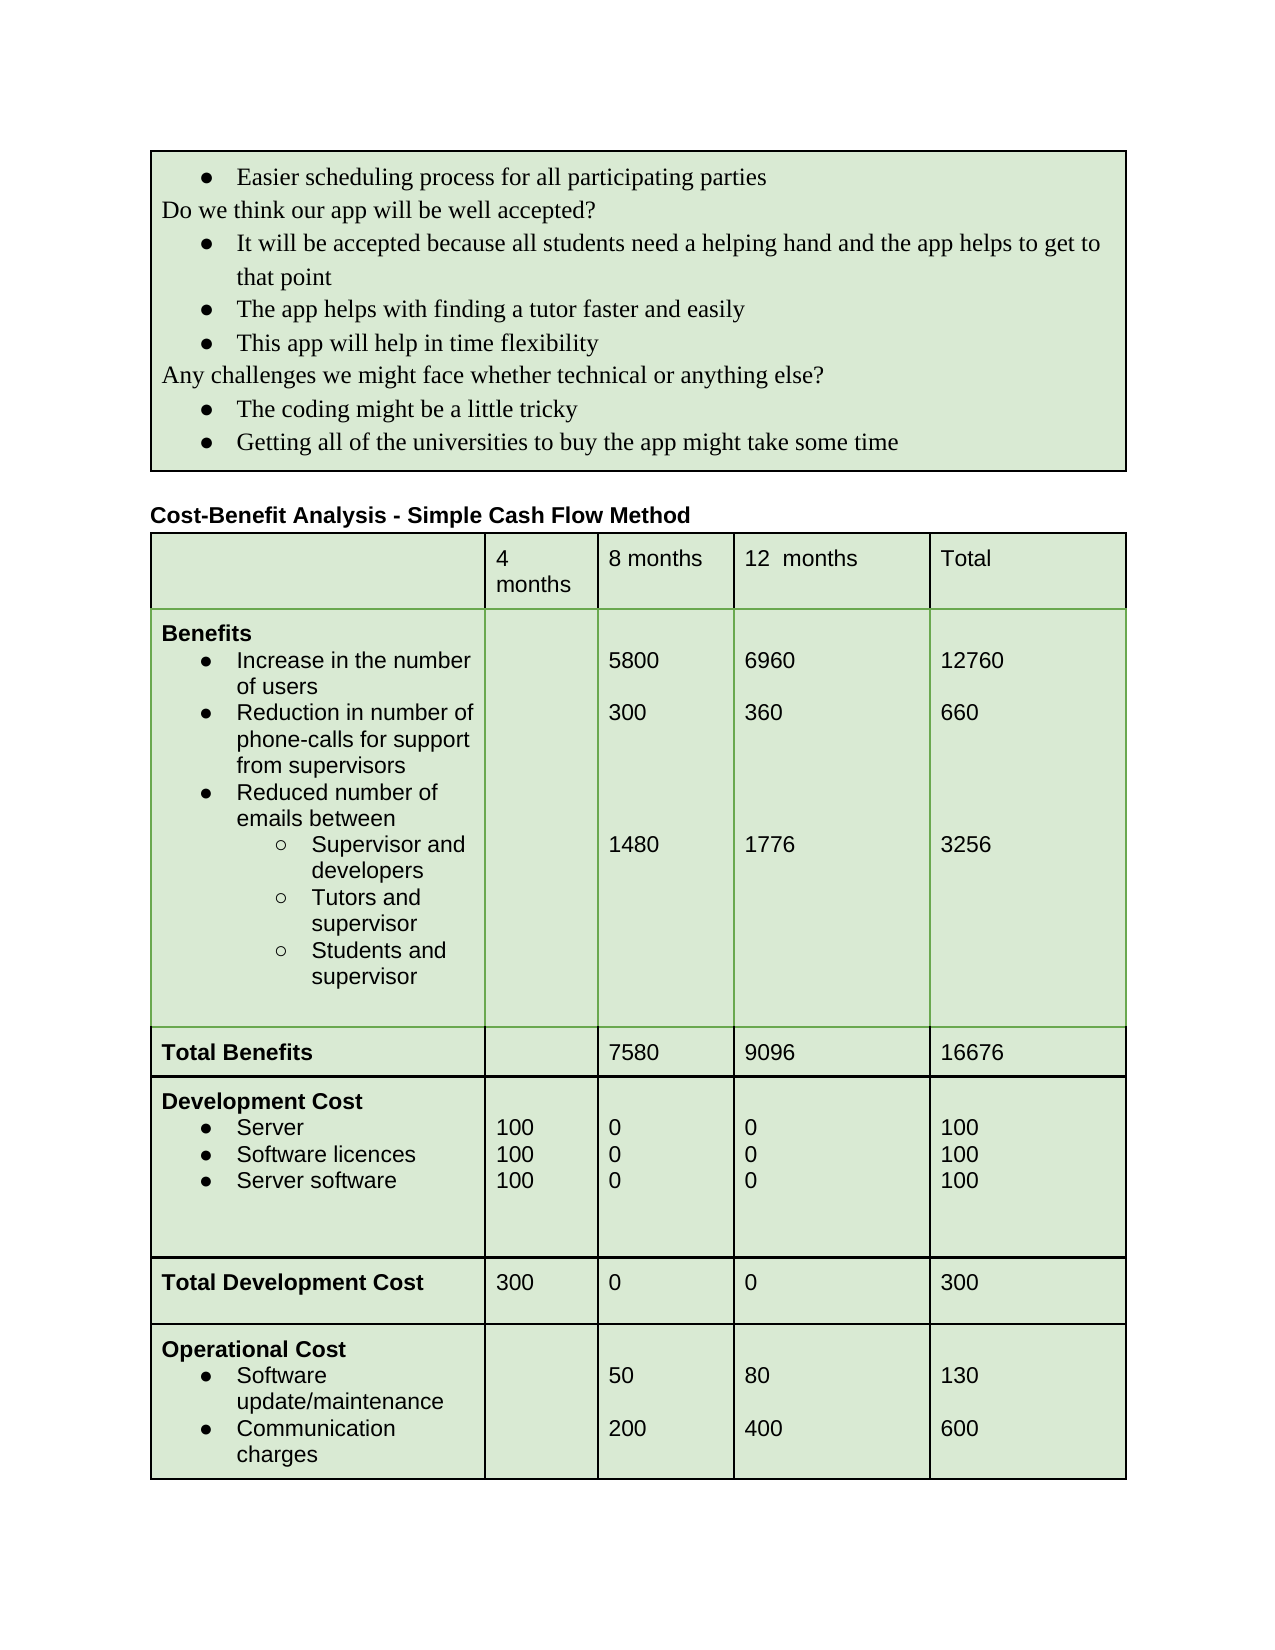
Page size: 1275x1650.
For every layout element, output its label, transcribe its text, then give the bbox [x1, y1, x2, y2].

table_cell Total Benefits [152, 1028, 484, 1075]
table_cell 0 0 0 [735, 1078, 929, 1256]
table_header [152, 534, 484, 608]
table_cell [486, 1028, 597, 1075]
table_header Total [931, 534, 1125, 608]
table_header 8 months [599, 534, 733, 608]
table_cell [486, 1325, 597, 1478]
table_cell 80 400 4500 [735, 1325, 929, 1478]
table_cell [152, 152, 1125, 470]
table_cell 0 [599, 1259, 733, 1323]
table_header 4 months [486, 534, 597, 608]
table_cell 16676 [931, 1028, 1125, 1075]
table_cell [486, 610, 597, 1026]
table_cell 0 0 0 [599, 1078, 733, 1256]
table_header 12 months [735, 534, 929, 608]
table_cell 130 600 8500 [931, 1325, 1125, 1478]
table_cell 7580 [599, 1028, 733, 1075]
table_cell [152, 1325, 484, 1478]
table_cell 5800 300 1480 [599, 610, 733, 1026]
table_cell 100 100 100 [931, 1078, 1125, 1256]
table_cell 100 100 100 [486, 1078, 597, 1256]
table_cell Development Cost Server Software licences Server software [152, 1078, 484, 1256]
table_cell 6960 360 1776 [735, 610, 929, 1026]
table_cell 12760 660 3256 [931, 610, 1125, 1026]
table_cell 50 200 4000 [599, 1325, 733, 1478]
table_cell 9096 [735, 1028, 929, 1075]
table_cell 300 [486, 1259, 597, 1323]
table_cell Benefits Increase in the number of users Reduction in number of phone-calls for support from supervisors Reduced number of emails between Supervisor and developers Tutors and supervisor Students and supervisor [152, 610, 484, 1026]
table_cell Total Development Cost [152, 1259, 484, 1323]
text Cost-Benefit Analysis - Simple Cash Flow Method [150, 502, 1125, 528]
table_cell 300 [931, 1259, 1125, 1323]
table_cell 0 [735, 1259, 929, 1323]
